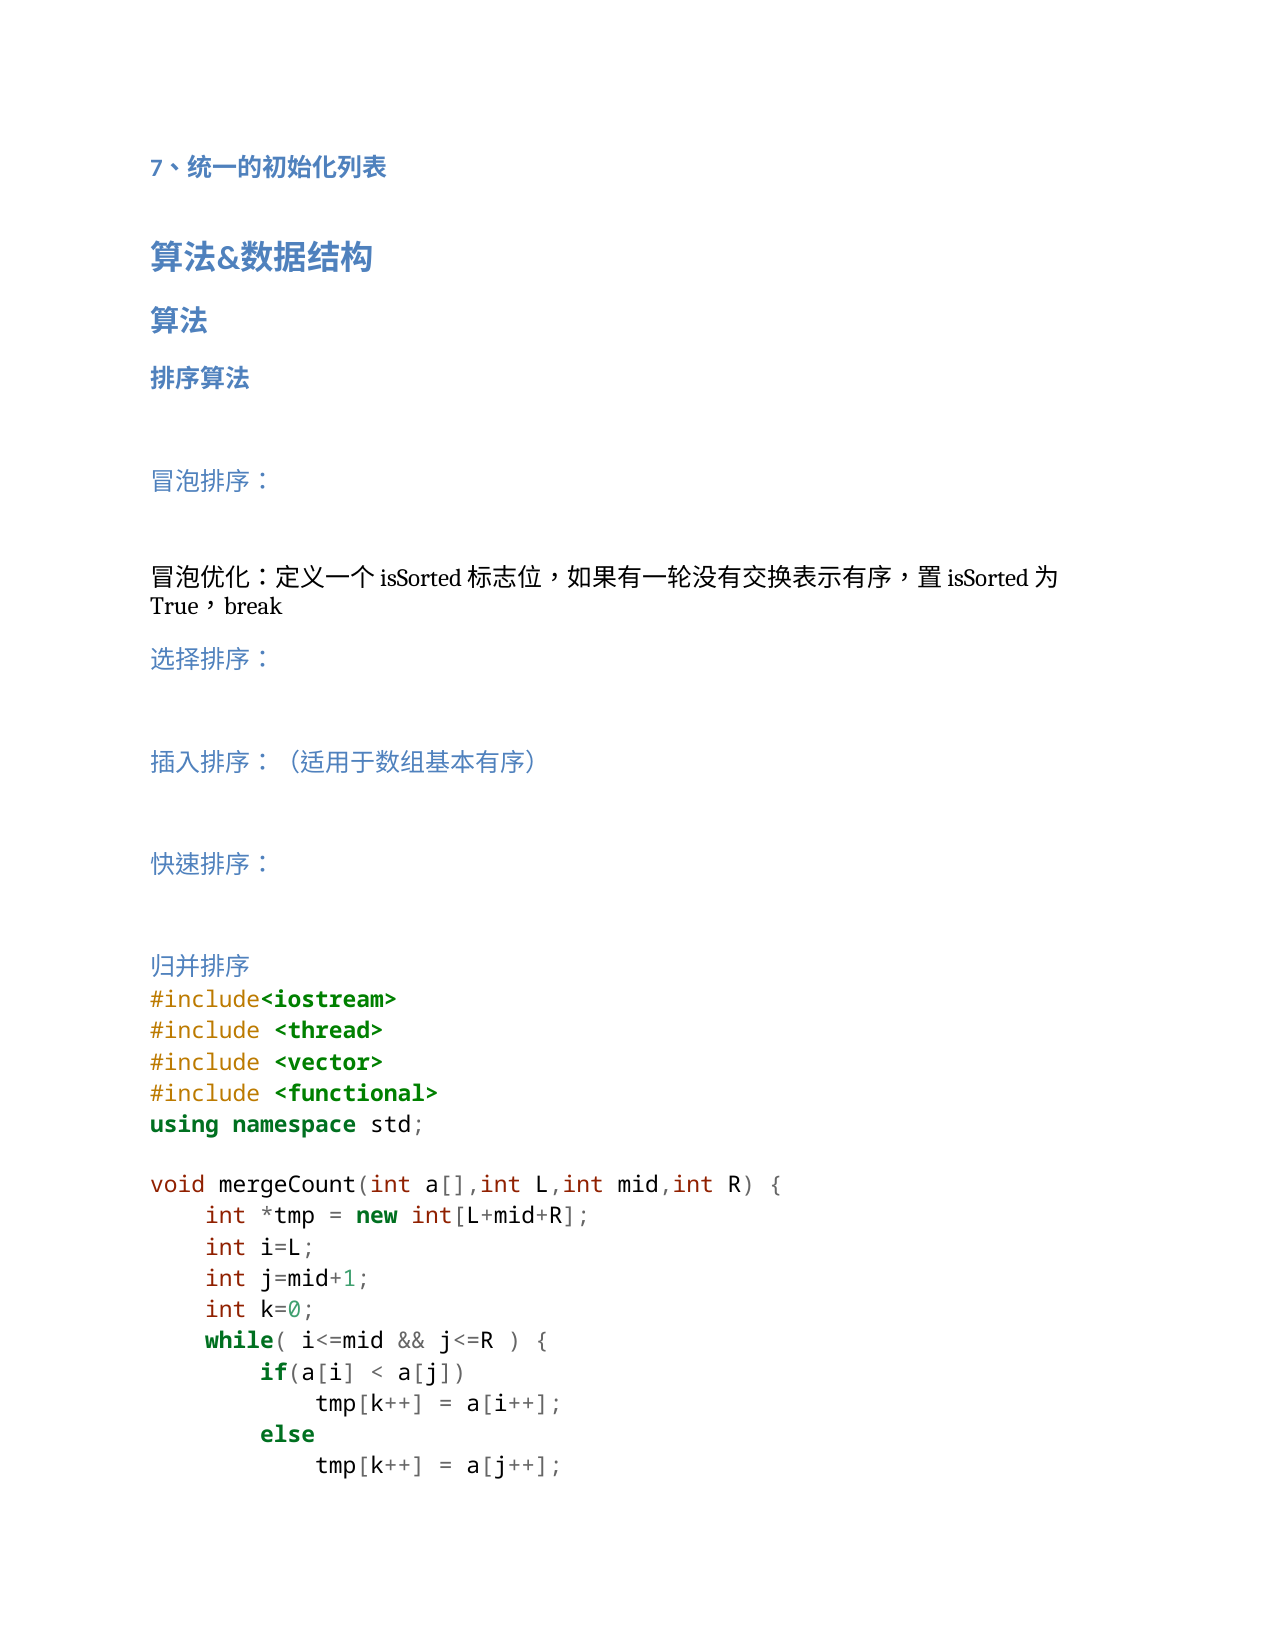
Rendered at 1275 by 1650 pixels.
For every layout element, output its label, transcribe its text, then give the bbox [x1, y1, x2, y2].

subtitle 归并排序 [150, 949, 1125, 983]
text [150, 983, 1125, 1481]
subtitle 冒泡排序： [150, 463, 1125, 497]
text 冒泡优化：定义一个isSorted标志位，如果有一轮没有交换表示有序，置isSorted为True，break [150, 563, 1125, 621]
subtitle 7、统一的初始化列表 [150, 150, 1125, 184]
subtitle 快速排序： [150, 847, 1125, 881]
subtitle 插入排序：（适用于数组基本有序） [150, 744, 1125, 778]
subtitle 算法 [150, 300, 1125, 340]
subtitle 排序算法 [150, 361, 1125, 395]
subtitle 算法&数据结构 [150, 234, 1125, 279]
subtitle 选择排序： [150, 642, 1125, 676]
